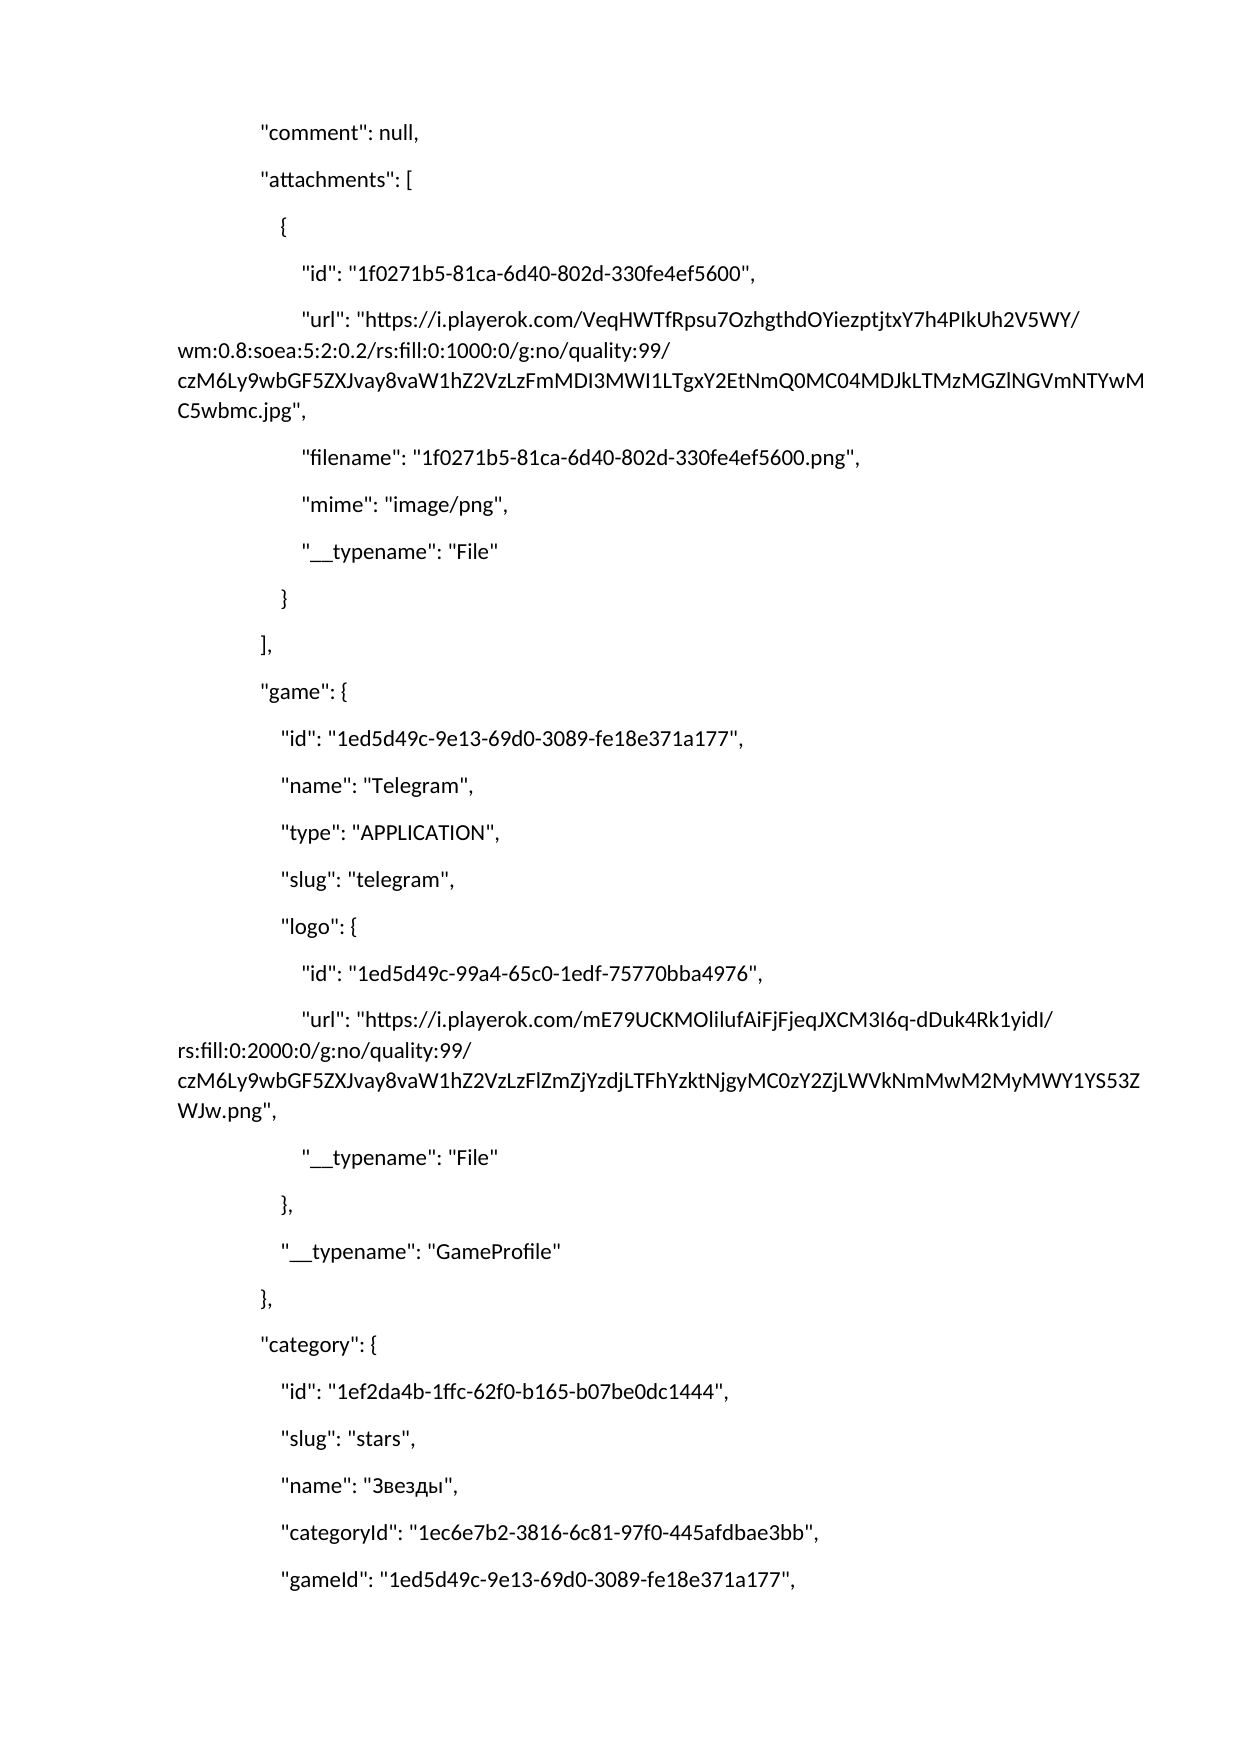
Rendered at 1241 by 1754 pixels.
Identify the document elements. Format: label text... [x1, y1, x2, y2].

text "category": { [177, 1331, 1152, 1359]
text "type": "APPLICATION", [177, 818, 1152, 846]
text "categoryId": "1ec6e7b2-3816-6c81-97f0-445afdbae3bb", [177, 1518, 1152, 1546]
text "slug": "telegram", [177, 865, 1152, 893]
text "id": "1ed5d49c-99a4-65c0-1edf-75770bba4976", [177, 959, 1152, 987]
text "id": "1ed5d49c-9e13-69d0-3089-fe18e371a177", [177, 724, 1152, 752]
text "name": "Telegram", [177, 771, 1152, 799]
text "comment": null, [177, 118, 1152, 146]
text "mime": "image/png", [177, 490, 1152, 518]
text "name": "Звезды", [177, 1471, 1152, 1499]
text "filename": "1f0271b5-81ca-6d40-802d-330fe4ef5600.png", [177, 443, 1152, 471]
text "__typename": "File" [177, 1143, 1152, 1171]
text "attachments": [ [177, 165, 1152, 193]
text }, [177, 1284, 1152, 1312]
text "gameId": "1ed5d49c-9e13-69d0-3089-fe18e371a177", [177, 1565, 1152, 1593]
text "id": "1ef2da4b-1ffc-62f0-b165-b07be0dc1444", [177, 1377, 1152, 1406]
text { [177, 212, 1152, 240]
text "id": "1f0271b5-81ca-6d40-802d-330fe4ef5600", [177, 259, 1152, 287]
text "url": "https://i.playerok.com/VeqHWTfRpsu7OzhgthdOYiezptjtxY7h4PIkUh2V5WY/wm:0.8:soea:5:2:0.2/rs:fill:0:1000:0/g:no/quality:99/czM6Ly9wbGF5ZXJvay8vaW1hZ2VzLzFmMDI3MWI1LTgxY2EtNmQ0MC04MDJkLTMzMGZlNGVmNTYwMC5wbmc.jpg", [177, 306, 1152, 424]
text "slug": "stars", [177, 1424, 1152, 1452]
text "__typename": "GameProfile" [177, 1237, 1152, 1265]
text } [177, 584, 1152, 612]
text "url": "https://i.playerok.com/mE79UCKMOlilufAiFjFjeqJXCM3I6q-dDuk4Rk1yidI/rs:fill:0:2000:0/g:no/quality:99/czM6Ly9wbGF5ZXJvay8vaW1hZ2VzLzFlZmZjYzdjLTFhYzktNjgyMC0zY2ZjLWVkNmMwM2MyMWY1YS53ZWJw.png", [177, 1006, 1152, 1124]
text "logo": { [177, 912, 1152, 940]
text }, [177, 1190, 1152, 1218]
text "__typename": "File" [177, 537, 1152, 565]
text ], [177, 631, 1152, 659]
text "game": { [177, 677, 1152, 706]
